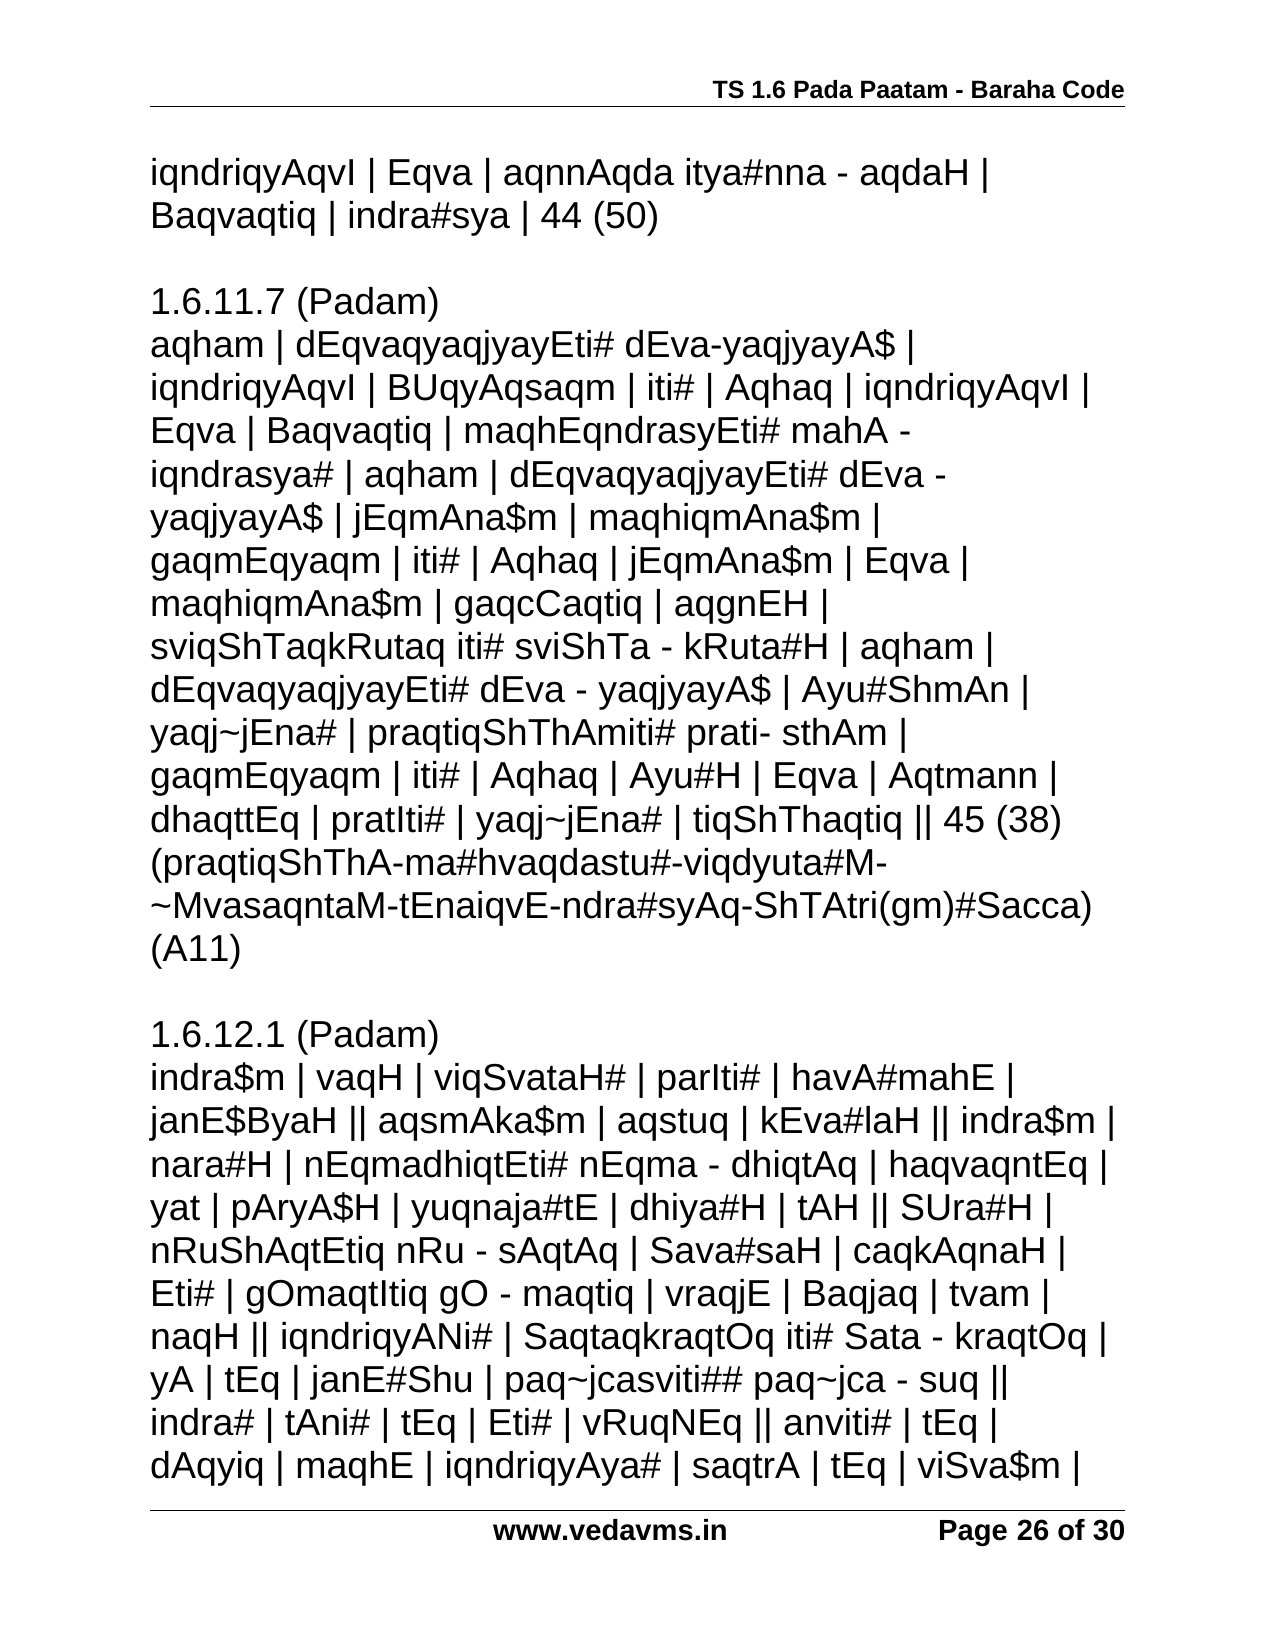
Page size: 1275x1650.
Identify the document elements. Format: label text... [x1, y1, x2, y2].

text gaqmEqyaqm | iti# | Aqhaq | Ayu#H | Eqva | Aqtmann | dhaqttEq | pratIti# | yaqj~jEna# | tiqShThaqtiq || 45 (38) [150, 754, 1125, 840]
text 1.6.12.1 (Padam) [150, 1012, 1125, 1056]
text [150, 1056, 1125, 1487]
text aqham | dEqvaqyaqjyayEti# dEva-yaqjyayA$ | iqndriqyAqvI | BUqyAqsaqm | iti# | Aqhaq | iqndriqyAqvI | Eqva | Baqvaqtiq | maqhEqndrasyEti# mahA - iqndrasya# | aqham | dEqvaqyaqjyayEti# dEva - yaqjyayA$ | jEqmAna$m | maqhiqmAna$m | [150, 322, 1125, 538]
text gaqmEqyaqm | iti# | Aqhaq | jEqmAna$m | Eqva | maqhiqmAna$m | gaqcCaqtiq | aqgnEH | sviqShTaqkRutaq iti# sviShTa - kRuta#H | aqham | dEqvaqyaqjyayEti# dEva - yaqjyayA$ | Ayu#ShmAn | yaqj~jEna# | praqtiqShThAmiti# prati- sthAm | [150, 538, 1125, 754]
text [150, 150, 1125, 236]
text (praqtiqShThA-ma#hvaqdastu#-viqdyuta#M-~MvasaqntaM-tEnaiqvE-ndra#syAq-ShTAtri(gm)#Sacca) (A11) [150, 840, 1125, 969]
text 1.6.11.7 (Padam) [150, 279, 1125, 322]
